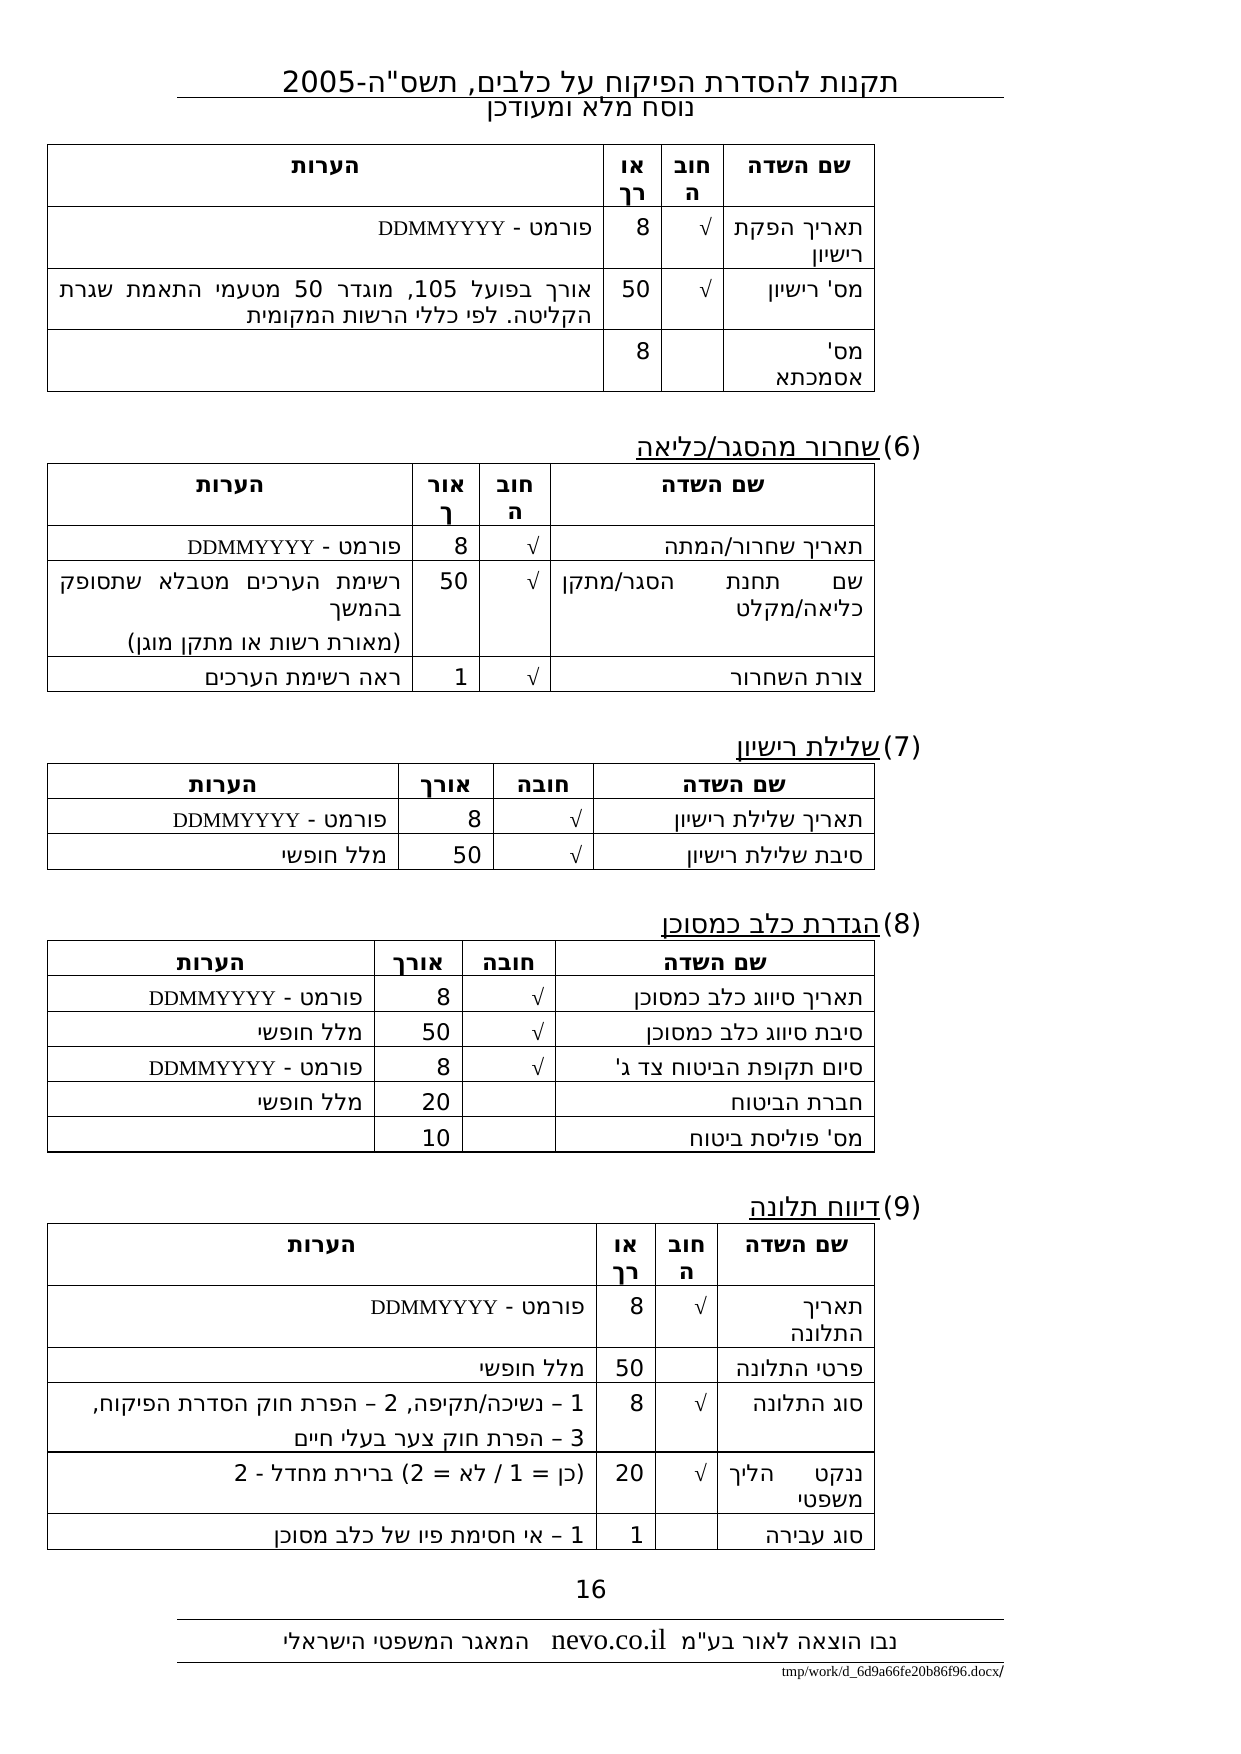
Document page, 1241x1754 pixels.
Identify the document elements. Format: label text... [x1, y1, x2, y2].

table_header הערות [48, 1224, 596, 1285]
table_cell [463, 1117, 555, 1151]
table_cell 10 [375, 1117, 462, 1151]
table_cell (כן = 1 / לא = 2) ברירת מחדל - 2 [48, 1453, 596, 1513]
table_cell רשימת הערכים מטבלא שתסופק בהמשך (מאורת רשות או מתקן מוגן) [48, 561, 412, 656]
table_cell 8 [375, 976, 462, 1011]
table_cell √ [480, 561, 550, 656]
table_cell 8 [375, 1047, 462, 1081]
text (9) דיווח תלונה [177, 1191, 921, 1223]
table_cell שם תחנת הסגר/מתקן כליאה/מקלט [551, 561, 874, 656]
table_cell פורמט - DDMMYYYY [48, 1286, 596, 1347]
table_cell [656, 1348, 717, 1382]
table_cell 8 [604, 207, 661, 267]
table_cell 20 [597, 1453, 655, 1513]
table_cell [48, 330, 603, 391]
table_header הערות [48, 764, 398, 798]
table_cell √ [656, 1453, 717, 1513]
text (8) הגדרת כלב כמסוכן [177, 908, 921, 940]
table_cell תאריך סיווג כלב כמסוכן [556, 976, 874, 1011]
table_header שם השדה [594, 764, 874, 798]
table_cell תאריך שחרור/המתה [551, 526, 874, 560]
table_header שם השדה [551, 464, 874, 525]
table_cell √ [463, 976, 555, 1011]
table_cell מס' רישיון [724, 269, 874, 329]
table_cell מס' פוליסת ביטוח [556, 1117, 874, 1151]
table_cell חברת הביטוח [556, 1082, 874, 1116]
table_cell 50 [597, 1348, 655, 1382]
table_cell סוג עבירה [718, 1514, 874, 1548]
table_header הערות [48, 941, 374, 975]
table_cell פורמט - DDMMYYYY [48, 1047, 374, 1081]
table_cell מלל חופשי [48, 1082, 374, 1116]
table_cell מלל חופשי [48, 1348, 596, 1382]
table_cell צורת השחרור [551, 657, 874, 691]
text (7) שלילת רישיון [177, 731, 921, 763]
table_cell סיום תקופת הביטוח צד ג' [556, 1047, 874, 1081]
table_cell 1 [413, 657, 479, 691]
table_header אורך [375, 941, 462, 975]
table_header שם השדה [724, 145, 874, 206]
table_header חובה [662, 145, 723, 206]
table_cell 8 [597, 1286, 655, 1347]
text (6) שחרור מהסגר/כליאה [177, 431, 921, 463]
table_cell פורמט - DDMMYYYY [48, 799, 398, 833]
table_cell 50 [399, 834, 493, 868]
table_cell √ [656, 1383, 717, 1451]
table_cell 1 [597, 1514, 655, 1548]
table_header הערות [48, 464, 412, 525]
table_cell מס' אסמכתא [724, 330, 874, 391]
table_header אורך [413, 464, 479, 525]
table_cell √ [656, 1286, 717, 1347]
table_cell פורמט - DDMMYYYY [48, 207, 603, 267]
table_header חובה [494, 764, 593, 798]
table_cell 50 [375, 1012, 462, 1046]
table_cell פורמט - DDMMYYYY [48, 526, 412, 560]
table_cell √ [662, 207, 723, 267]
table_cell √ [480, 526, 550, 560]
table_cell ראה רשימת הערכים [48, 657, 412, 691]
table_cell מלל חופשי [48, 834, 398, 868]
table_cell אורך בפועל 105, מוגדר 50 מטעמי התאמת שגרת הקליטה. לפי כללי הרשות המקומית [48, 269, 603, 329]
table_cell 8 [413, 526, 479, 560]
table_cell 50 [604, 269, 661, 329]
table_header חובה [656, 1224, 717, 1285]
table_cell תאריך הפקת רישיון [724, 207, 874, 267]
table_cell [656, 1514, 717, 1548]
table_cell [662, 330, 723, 391]
table_cell √ [463, 1012, 555, 1046]
table_cell √ [494, 834, 593, 868]
table_cell תאריך התלונה [718, 1286, 874, 1347]
table_cell סיבת סיווג כלב כמסוכן [556, 1012, 874, 1046]
table_header שם השדה [718, 1224, 874, 1285]
table_cell √ [463, 1047, 555, 1081]
table_cell 8 [399, 799, 493, 833]
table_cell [48, 1514, 596, 1548]
table_cell [463, 1082, 555, 1116]
table_cell 20 [375, 1082, 462, 1116]
table_header אורך [399, 764, 493, 798]
table_cell [48, 1117, 374, 1151]
table_cell √ [480, 657, 550, 691]
table_cell סוג התלונה [718, 1383, 874, 1451]
table_cell פרטי התלונה [718, 1348, 874, 1382]
table_cell 8 [604, 330, 661, 391]
table_cell 8 [597, 1383, 655, 1451]
table_header שם השדה [556, 941, 874, 975]
table_cell √ [494, 799, 593, 833]
table_cell 1 – נשיכה/תקיפה, 2 – הפרת חוק הסדרת הפיקוח, 3 – הפרת חוק צער בעלי חיים [48, 1383, 596, 1451]
table_cell מלל חופשי [48, 1012, 374, 1046]
table_header חובה [480, 464, 550, 525]
table_header הערות [48, 145, 603, 206]
table_header חובה [463, 941, 555, 975]
table_cell פורמט - DDMMYYYY [48, 976, 374, 1011]
table_cell תאריך שלילת רישיון [594, 799, 874, 833]
table_cell סיבת שלילת רישיון [594, 834, 874, 868]
table_cell ננקט הליך משפטי [718, 1453, 874, 1513]
table_cell √ [662, 269, 723, 329]
table_header אורך [597, 1224, 655, 1285]
table_cell 50 [413, 561, 479, 656]
table_header אורך [604, 145, 661, 206]
